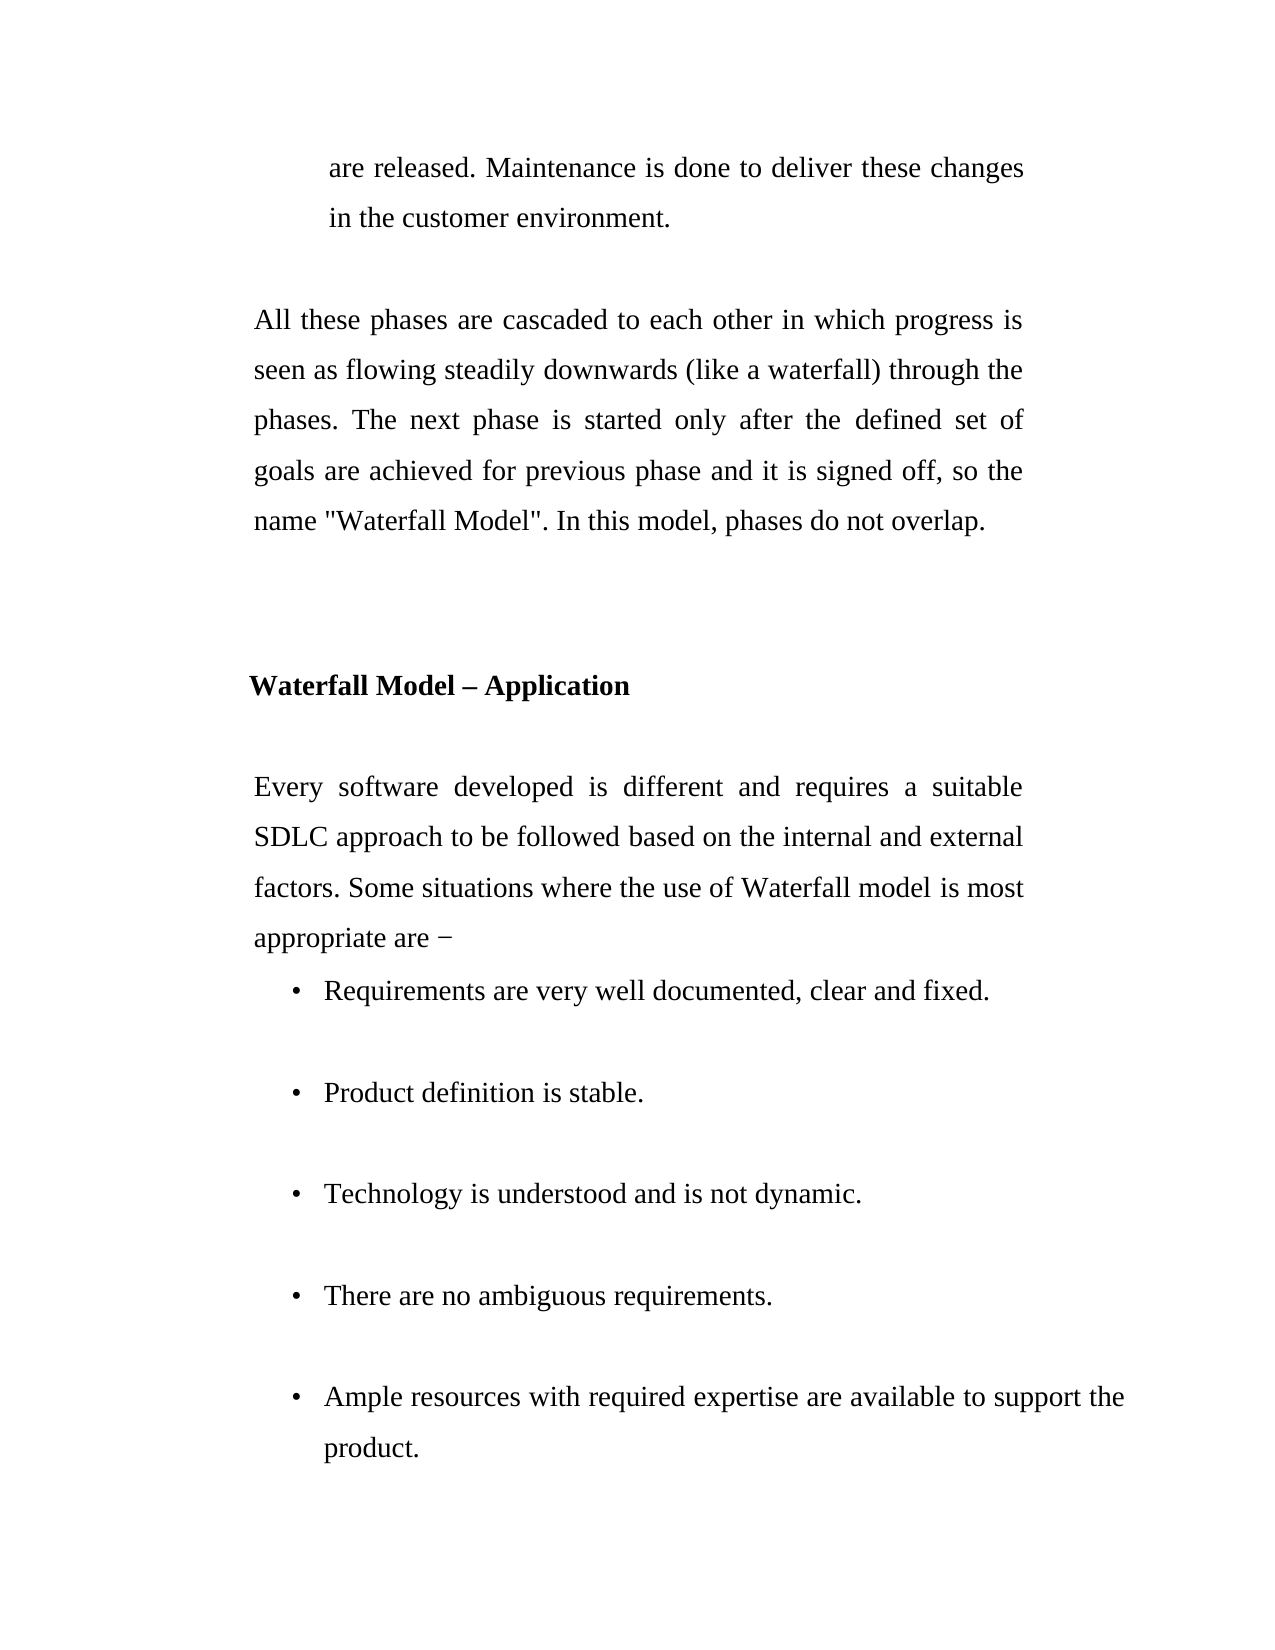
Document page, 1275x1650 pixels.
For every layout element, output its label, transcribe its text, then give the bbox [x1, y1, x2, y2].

list Requirements are very well documented, clear and fixed. [291, 973, 1125, 1006]
list Technology is understood and is not dynamic. [291, 1176, 1125, 1209]
text Every software developed is different and requires a suitable SDLC approach to be followed based on the internal and external factors. Some situations where the use of Waterfall model is most appropriate are − [254, 769, 1024, 954]
list There are no ambiguous requirements. [291, 1278, 1125, 1311]
text Waterfall Model – Application [248, 668, 1125, 702]
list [291, 150, 1024, 234]
list Product definition is stable. [291, 1075, 1125, 1108]
text All these phases are cascaded to each other in which progress is seen as flowing steadily downwards (like a waterfall) through the phases. The next phase is started only after the defined set of goals are achieved for previous phase and it is signed off, so the name "Waterfall Model". In this model, phases do not overlap. [254, 302, 1024, 537]
list Ample resources with required expertise are available to support the product. [291, 1379, 1125, 1463]
